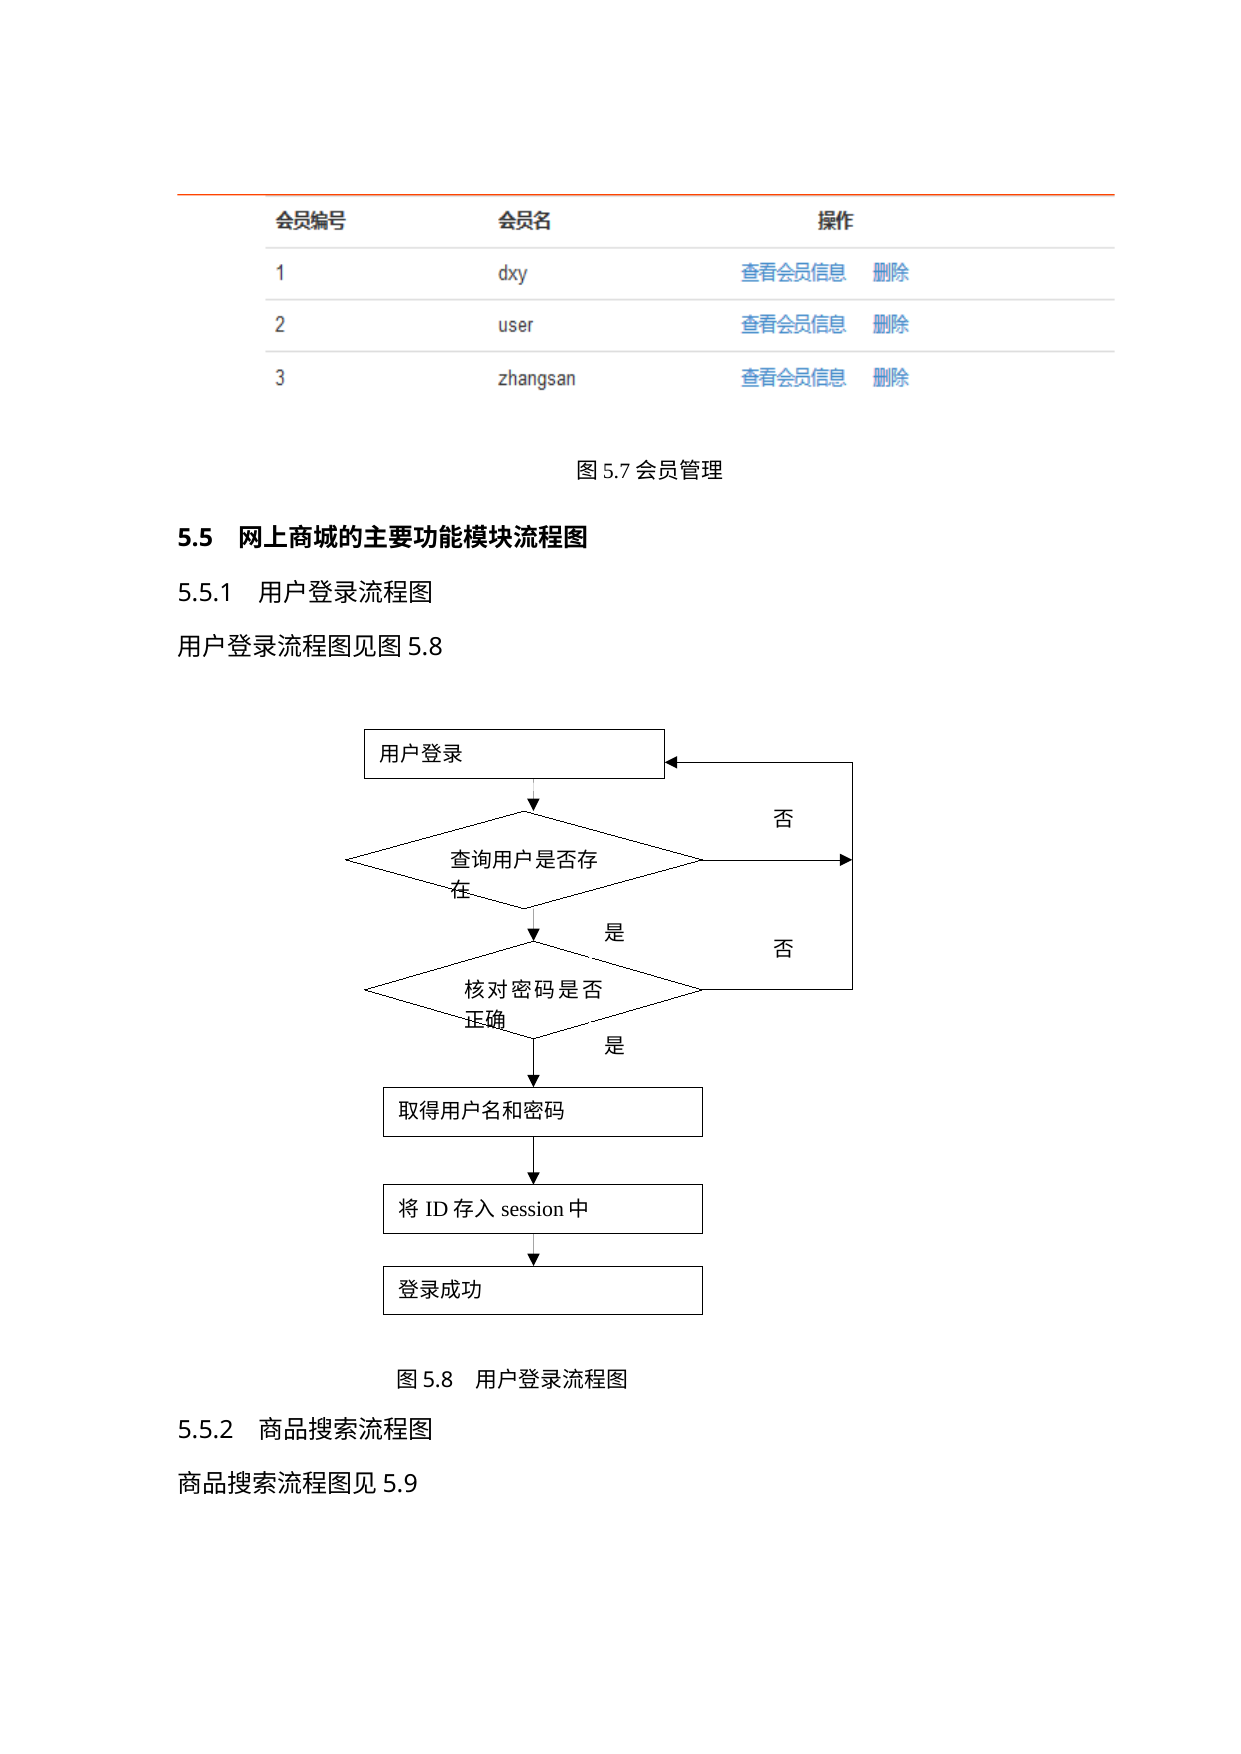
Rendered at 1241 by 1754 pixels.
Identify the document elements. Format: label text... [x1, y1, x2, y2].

text 图5.8 用户登录流程图 [177, 1362, 1122, 1393]
subtitle 5.5.1 用户登录流程图 [177, 572, 1122, 608]
picture [177, 194, 1115, 420]
text 用户登录流程图见图5.8 [177, 627, 1122, 663]
subtitle 5.5 网上商城的主要功能模块流程图 [177, 518, 1122, 554]
text 商品搜索流程图见5.9 [177, 1464, 1122, 1500]
subtitle 5.5.2 商品搜索流程图 [177, 1409, 1122, 1446]
text 图5.7 会员管理 [177, 453, 1122, 485]
